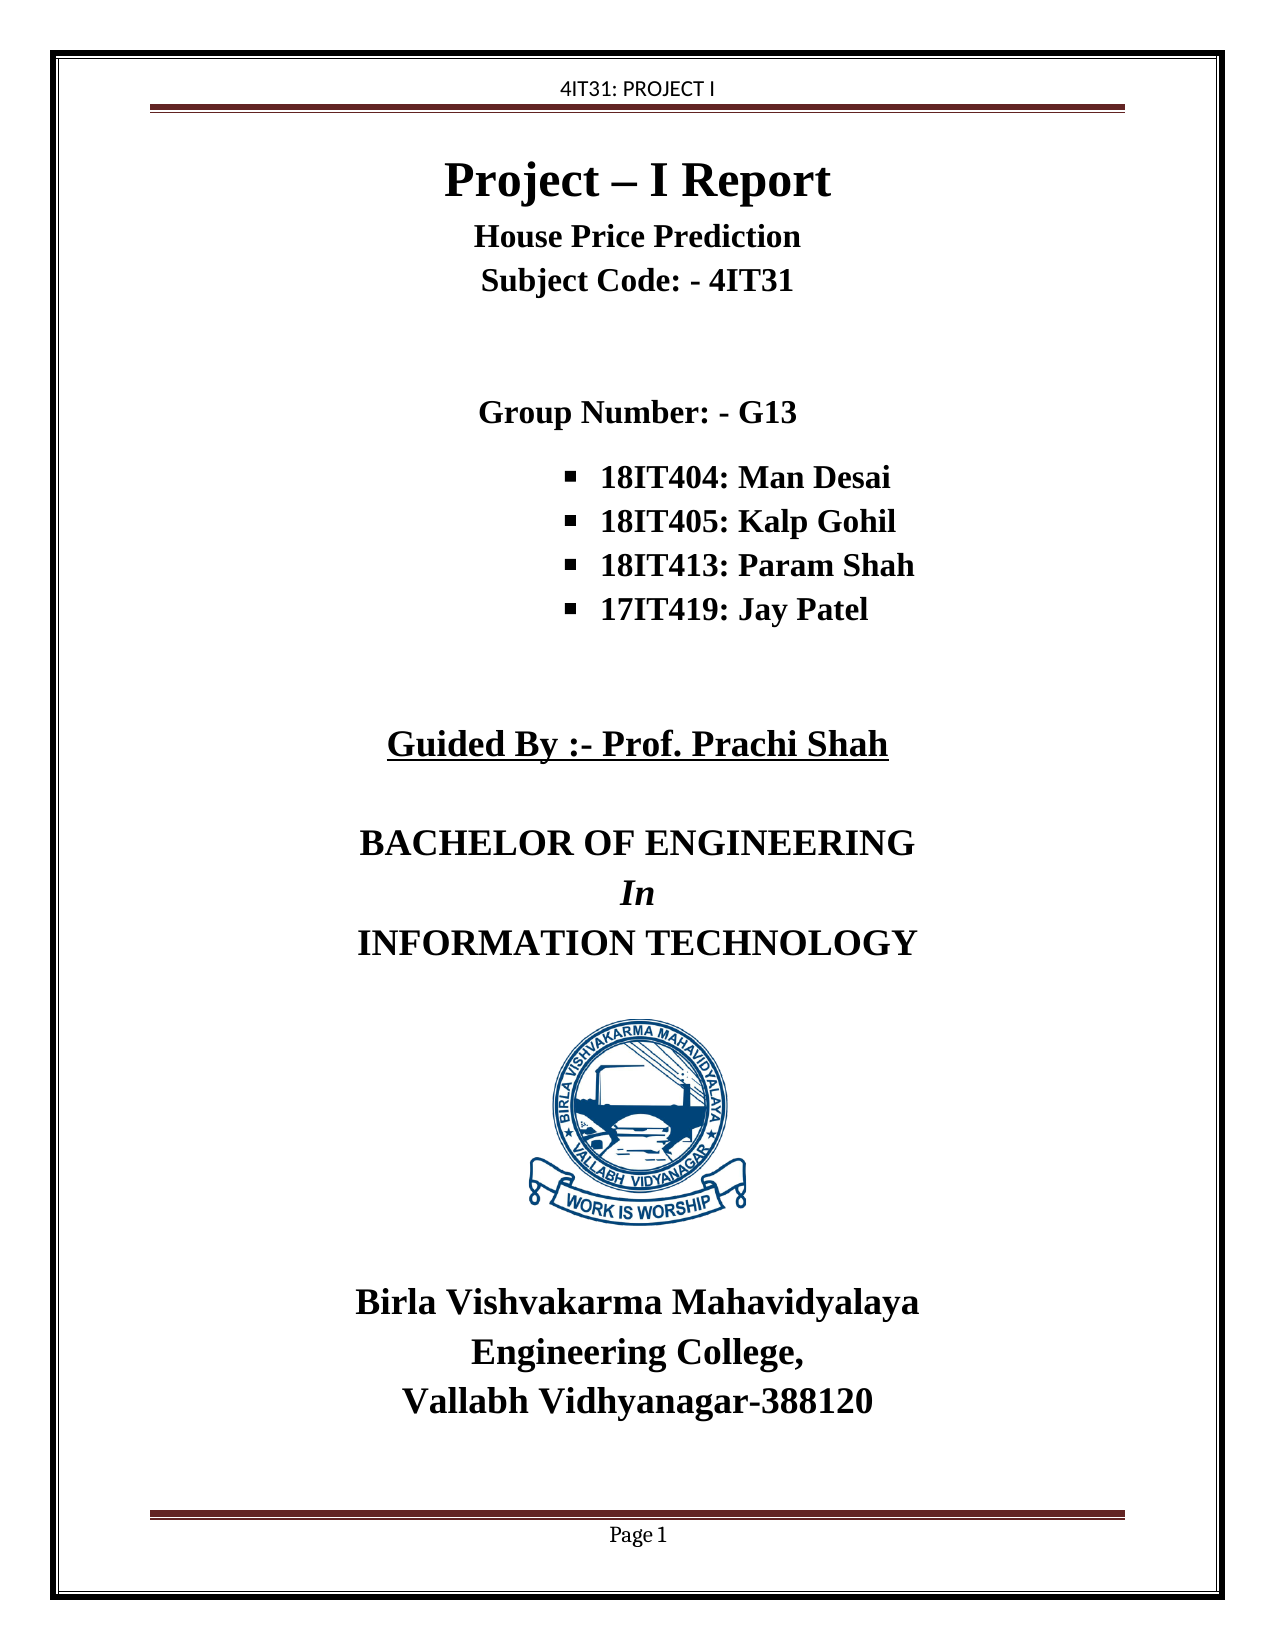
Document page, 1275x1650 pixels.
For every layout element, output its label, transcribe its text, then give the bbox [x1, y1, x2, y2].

text Subject Code: - 4IT31 [150, 260, 1125, 298]
list 18IT405: Kalp Gohil [562, 501, 1125, 539]
text In [150, 870, 1125, 913]
text Engineering College, [150, 1329, 1125, 1372]
text INFORMATION TECHNOLOGY [150, 920, 1125, 963]
list 18IT413: Param Shah [562, 545, 1125, 584]
text Birla Vishvakarma Mahavidyalaya [150, 1279, 1125, 1323]
text Project – I Report [150, 150, 1125, 207]
list 18IT404: Man Desai [562, 457, 1125, 496]
text Guided By :- Prof. Prachi Shah [150, 722, 1125, 765]
text BACHELOR OF ENGINEERING [150, 821, 1125, 864]
text Vallabh Vidhyanagar-388120 [150, 1379, 1125, 1422]
text House Price Prediction [150, 216, 1125, 254]
text Group Number: - G13 [150, 392, 1125, 431]
picture [528, 1019, 747, 1226]
list 17IT419: Jay Patel [562, 589, 1125, 628]
